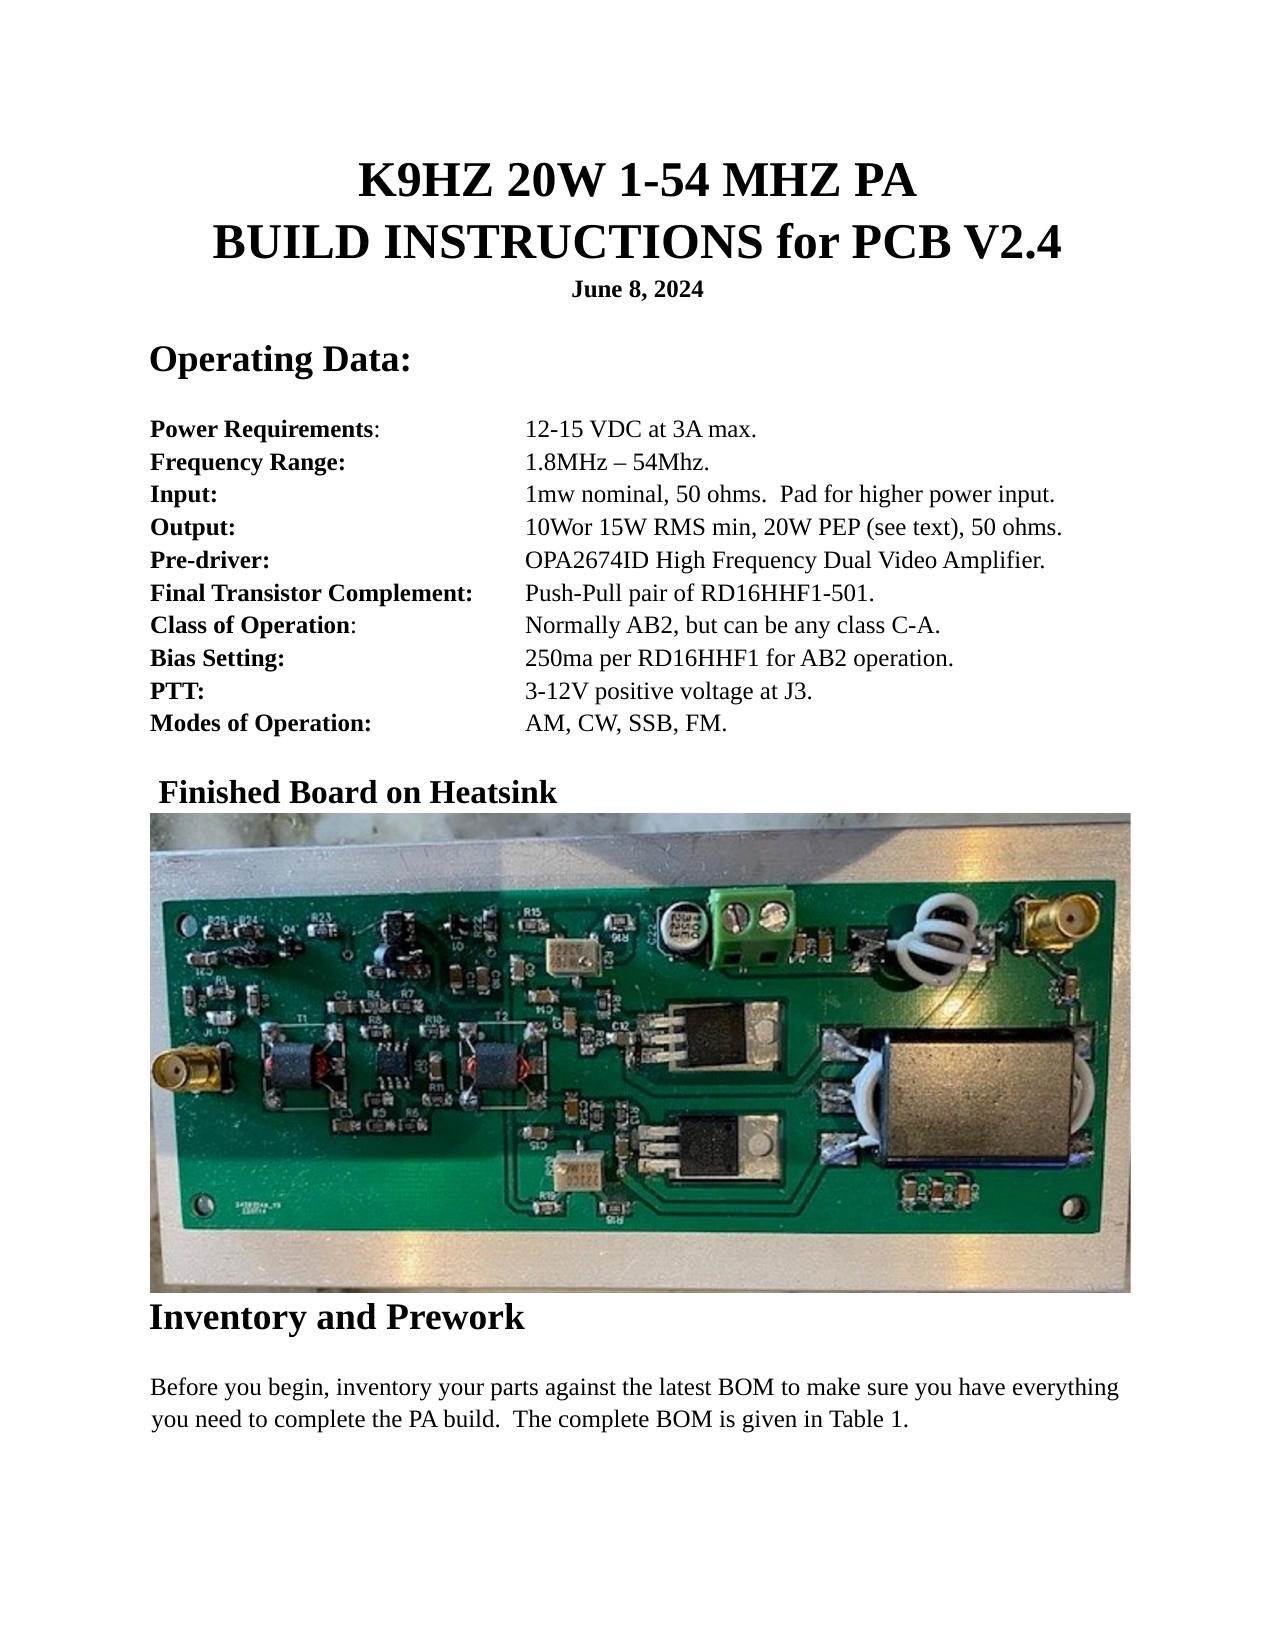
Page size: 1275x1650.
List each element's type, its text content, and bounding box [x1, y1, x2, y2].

text Before you begin, inventory your parts against the latest BOM to make sure you have everything you need to complete the PA build. The complete BOM is given in Table 1. [150, 1372, 1125, 1433]
text PTT: 3-12V positive voltage at J3. [150, 676, 1125, 704]
text Output: 10Wor 15W RMS min, 20W PEP (see text), 50 ohms. [150, 512, 1125, 541]
text BUILD INSTRUCTIONS for PCB V2.4 [150, 212, 1124, 269]
text Class of Operation: Normally AB2, but can be any class C-A. [150, 610, 1125, 639]
text K9HZ 20W 1-54 MHZ PA [150, 149, 1125, 207]
text June 8, 2024 [150, 274, 1125, 303]
text Pre-driver: OPA2674ID High Frequency Dual Video Amplifier. [150, 545, 1125, 574]
text Bias Setting: 250ma per RD16HHF1 for AB2 operation. [150, 643, 1125, 672]
text Frequency Range: 1.8MHz – 54Mhz. [150, 447, 1125, 476]
text Input: 1mw nominal, 50 ohms. Pad for higher power input. [150, 479, 1125, 508]
text Final Transistor Complement: Push-Pull pair of RD16HHF1-501. [150, 578, 1125, 606]
text Power Requirements: 12-15 VDC at 3A max. [150, 414, 1125, 443]
text Modes of Operation: AM, CW, SSB, FM. [150, 708, 1125, 737]
text Finished Board on Heatsink [150, 772, 1131, 811]
text Inventory and Prework [148, 1294, 1131, 1338]
text Operating Data: [148, 337, 1131, 380]
picture [150, 813, 1131, 1293]
